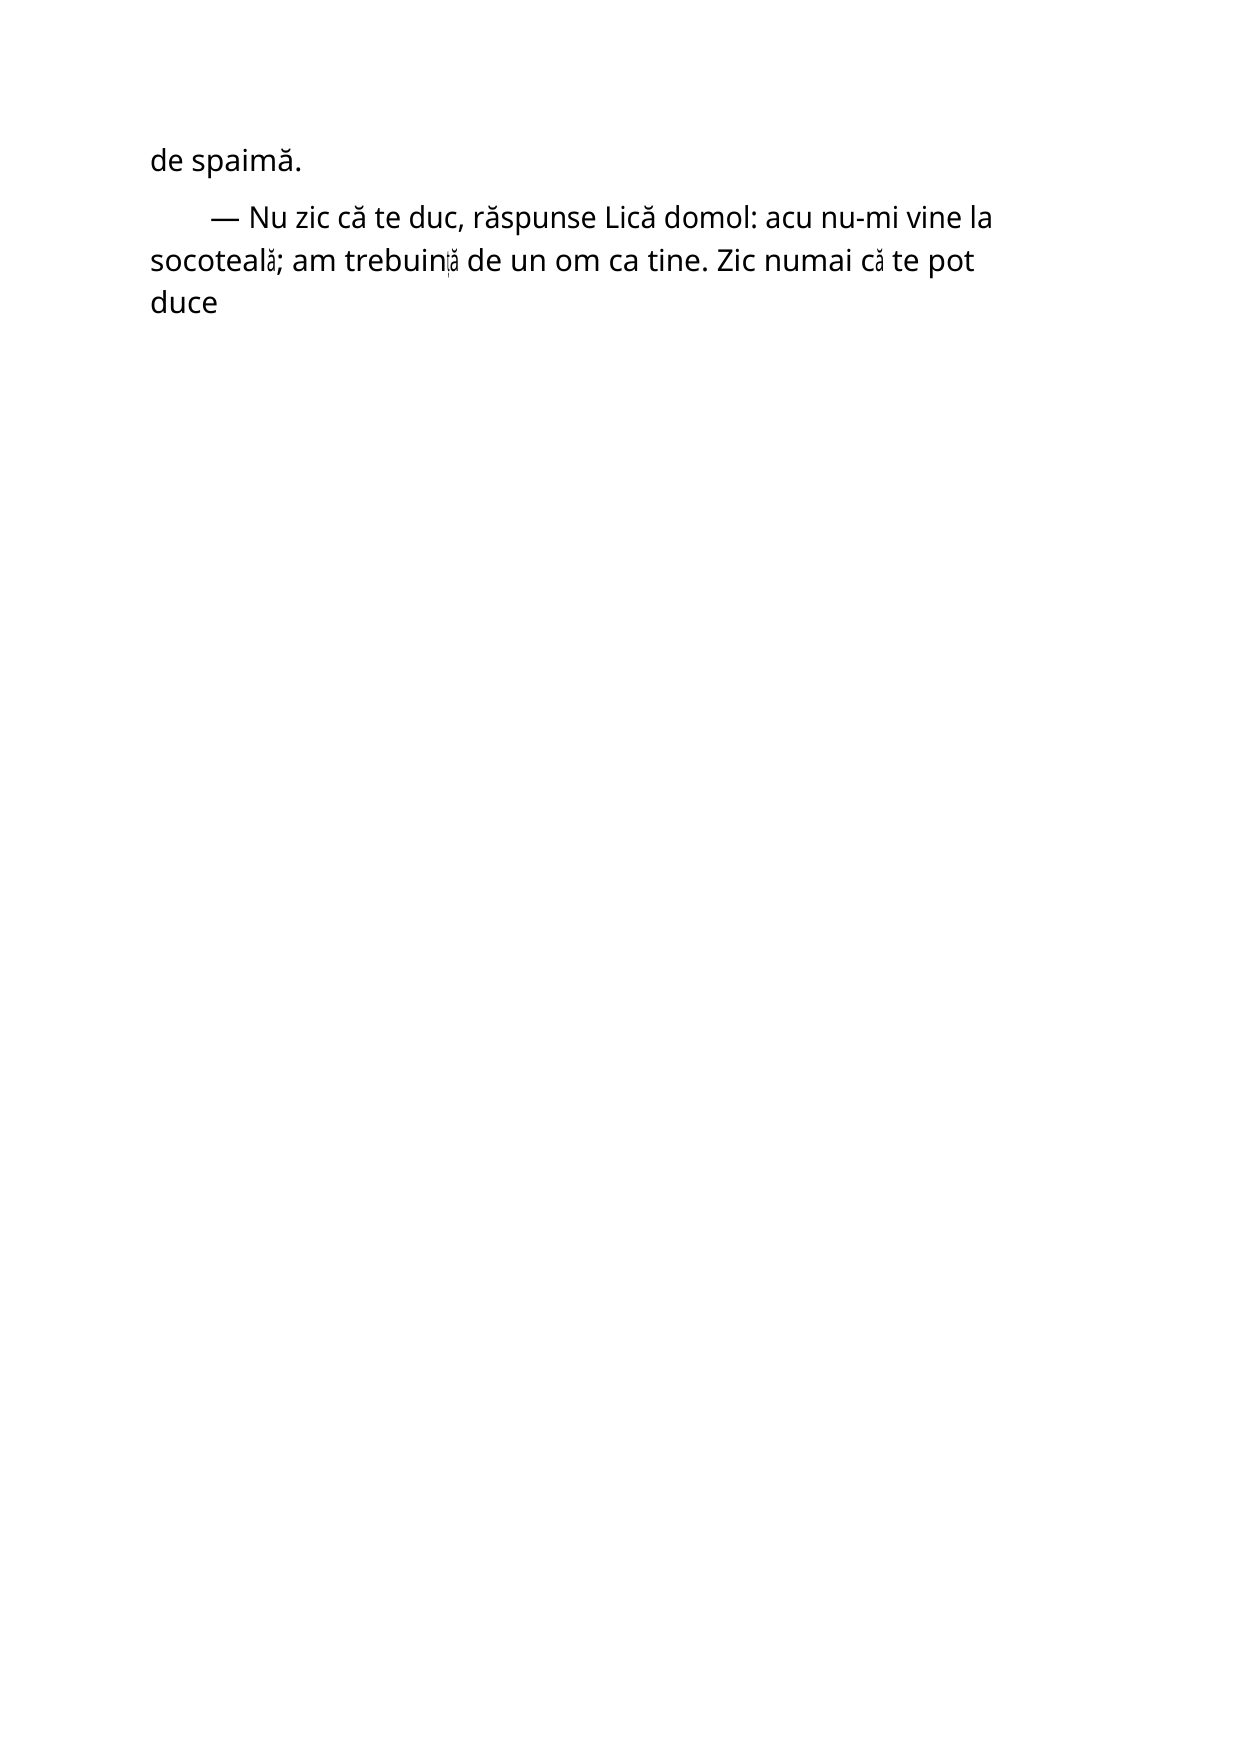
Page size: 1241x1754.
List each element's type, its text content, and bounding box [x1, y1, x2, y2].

list Nu zic că te duc, răspunse Lică domol: acu nu-mi vine la socoteală; am trebuință de un om ca tine. Zic numai că te pot duce [150, 197, 1034, 322]
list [150, 139, 1023, 181]
